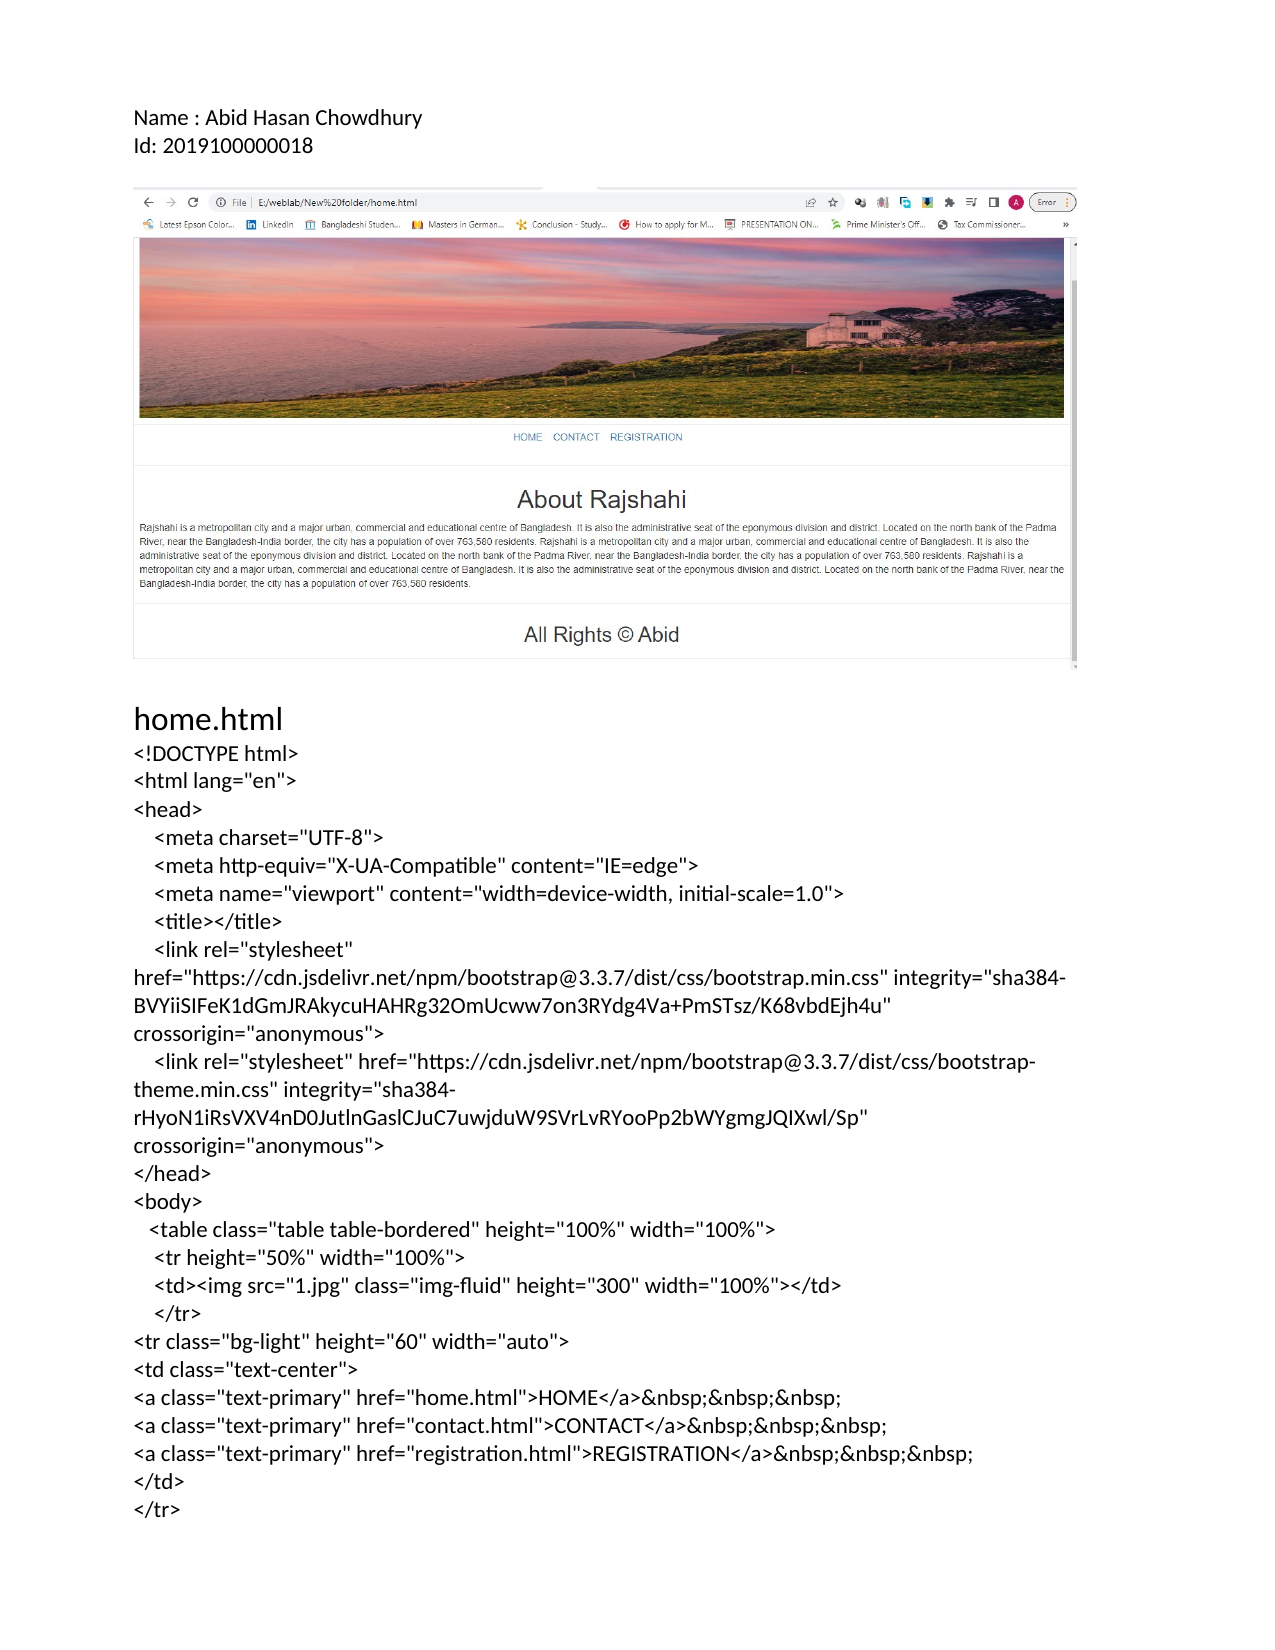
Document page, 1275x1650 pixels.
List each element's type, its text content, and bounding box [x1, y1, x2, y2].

text </tr> [133, 1495, 1077, 1523]
text <head> [133, 795, 1077, 823]
picture [133, 187, 1077, 670]
text <td><img src="1.jpg" class="img-fluid" height="300" width="100%"></td> [133, 1271, 1077, 1299]
text <meta http-equiv="X-UA-Compatible" content="IE=edge"> [133, 851, 1077, 879]
text <title></title> [133, 907, 1077, 935]
text <!DOCTYPE html> [133, 739, 1077, 767]
text <td class="text-center"> [133, 1355, 1077, 1383]
text home.html [133, 698, 1077, 739]
text </td> [133, 1467, 1077, 1495]
text <a class="text-primary" href="contact.html">CONTACT</a>&nbsp;&nbsp;&nbsp; [133, 1411, 1077, 1439]
text <html lang="en"> [133, 767, 1077, 795]
text </tr> [133, 1299, 1077, 1327]
text <meta charset="UTF-8"> [133, 823, 1077, 851]
text <tr class="bg-light" height="60" width="auto"> [133, 1327, 1077, 1355]
text <a class="text-primary" href="home.html">HOME</a>&nbsp;&nbsp;&nbsp; [133, 1383, 1077, 1411]
text <tr height="50%" width="100%"> [133, 1243, 1077, 1271]
text <link rel="stylesheet" href="https://cdn.jsdelivr.net/npm/bootstrap@3.3.7/dist/css/bootstrap.min.css" integrity="sha384-BVYiiSIFeK1dGmJRAkycuHAHRg32OmUcww7on3RYdg4Va+PmSTsz/K68vbdEjh4u" crossorigin="anonymous"> [133, 935, 1077, 1047]
text <a class="text-primary" href="registration.html">REGISTRATION</a>&nbsp;&nbsp;&nbsp; [133, 1439, 1077, 1467]
text </head> [133, 1159, 1077, 1187]
text <meta name="viewport" content="width=device-width, initial-scale=1.0"> [133, 879, 1077, 907]
text <link rel="stylesheet" href="https://cdn.jsdelivr.net/npm/bootstrap@3.3.7/dist/css/bootstrap-theme.min.css" integrity="sha384-rHyoN1iRsVXV4nD0JutlnGaslCJuC7uwjduW9SVrLvRYooPp2bWYgmgJQIXwl/Sp" crossorigin="anonymous"> [133, 1047, 1077, 1159]
text <table class="table table-bordered" height="100%" width="100%"> [133, 1215, 1077, 1243]
text <body> [133, 1187, 1077, 1215]
